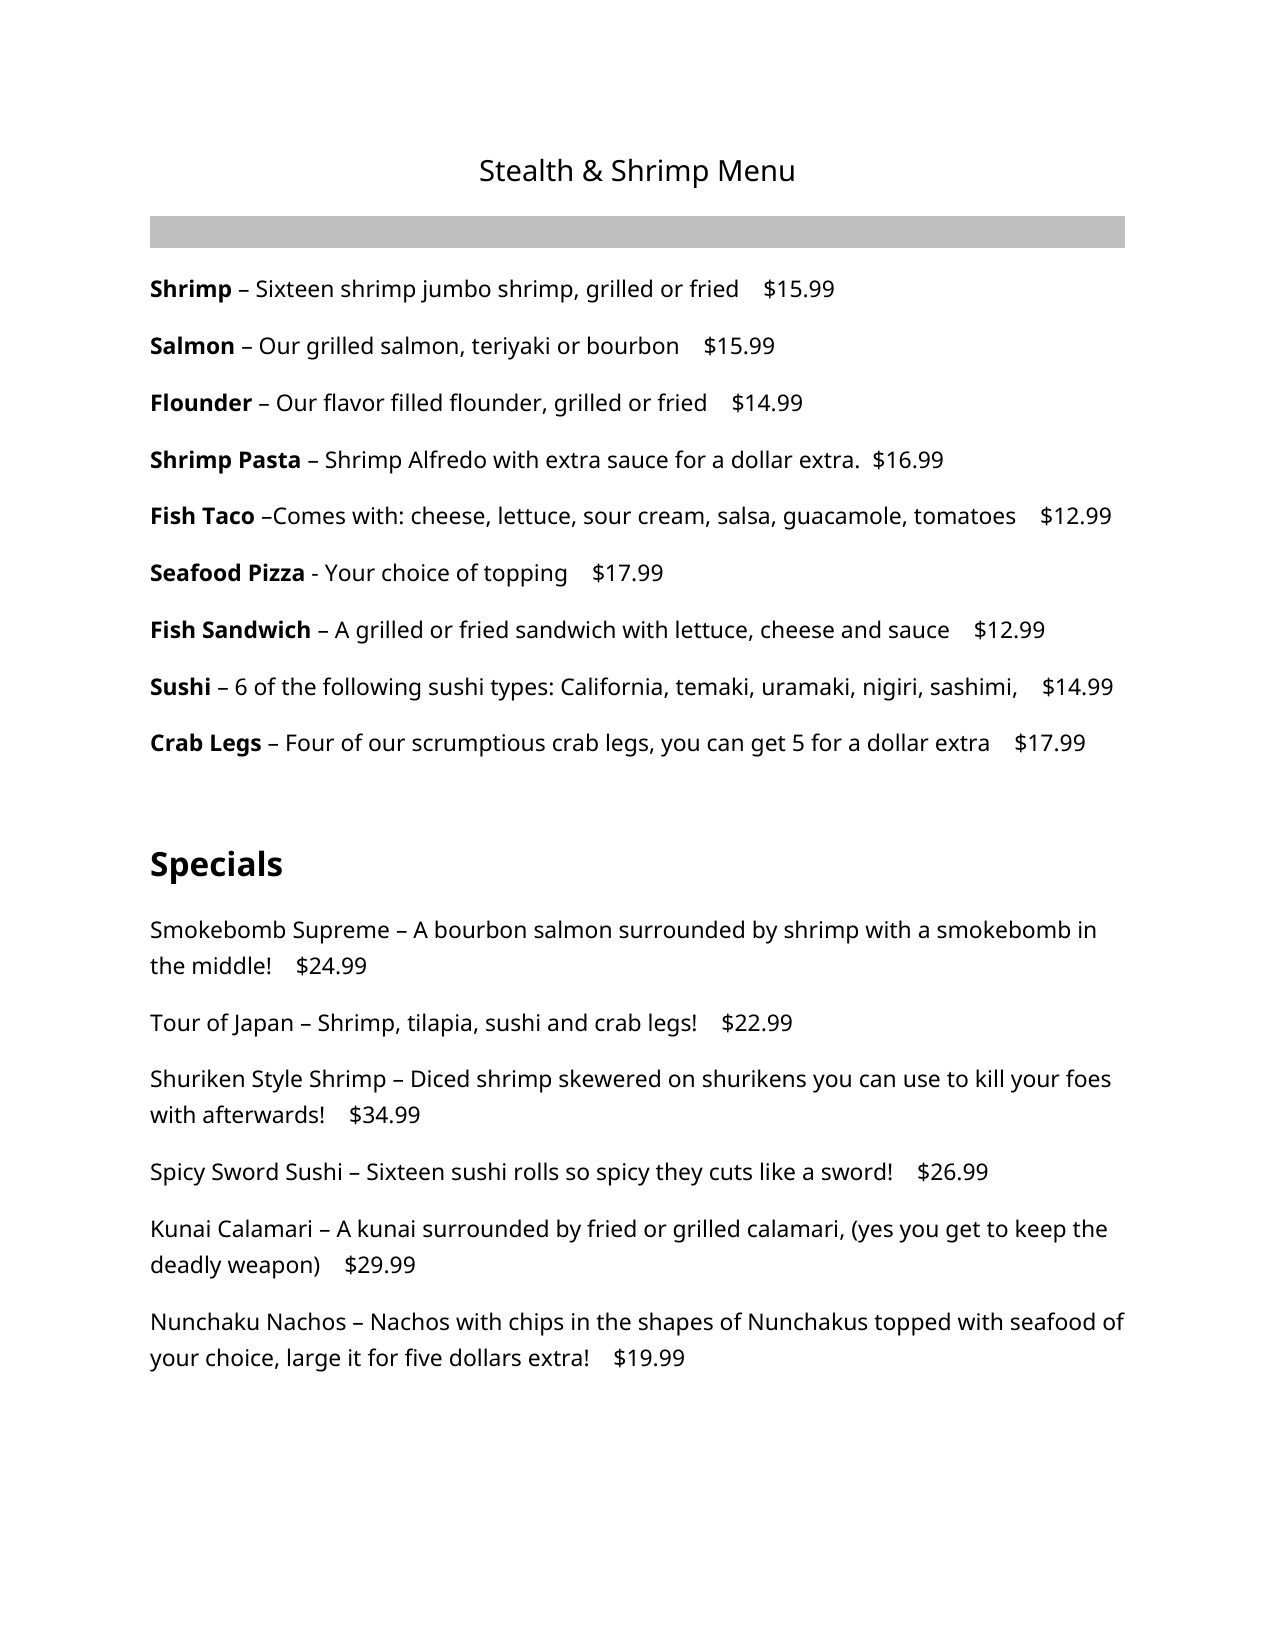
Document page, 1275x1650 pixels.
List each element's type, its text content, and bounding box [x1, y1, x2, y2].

text Tour of Japan – Shrimp, tilapia, sushi and crab legs! $22.99 [150, 1007, 1125, 1038]
text Shrimp – Sixteen shrimp jumbo shrimp, grilled or fried $15.99 [150, 273, 1125, 304]
text Stealth & Shrimp Menu [150, 150, 1125, 190]
text Crab Legs – Four of our scrumptious crab legs, you can get 5 for a dollar extra $17.99 [150, 727, 1125, 759]
text Sushi – 6 of the following sushi types: California, temaki, uramaki, nigiri, sashimi, $14.99 [150, 671, 1125, 702]
text Fish Sandwich – A grilled or fried sandwich with lettuce, cheese and sauce $12.99 [150, 614, 1125, 645]
text Nunchaku Nachos – Nachos with chips in the shapes of Nunchakus topped with seafood of your choice, large it for five dollars extra! $19.99 [150, 1306, 1125, 1373]
text Shrimp Pasta – Shrimp Alfredo with extra sauce for a dollar extra. $16.99 [150, 443, 1125, 475]
text Flounder – Our flavor filled flounder, grilled or fried $14.99 [150, 387, 1125, 418]
text Kunai Calamari – A kunai surrounded by fried or grilled calamari, (yes you get to keep the deadly weapon) $29.99 [150, 1213, 1125, 1280]
text Spicy Sword Sushi – Sixteen sushi rolls so spicy they cuts like a sword! $26.99 [150, 1156, 1125, 1187]
text Smokebomb Supreme – A bourbon salmon surrounded by shrimp with a smokebomb in the middle! $24.99 [150, 914, 1125, 981]
text Specials [150, 841, 1125, 886]
text Salmon – Our grilled salmon, teriyaki or bourbon $15.99 [150, 330, 1125, 361]
text Shuriken Style Shrimp – Diced shrimp skewered on shurikens you can use to kill your foes with afterwards! $34.99 [150, 1063, 1125, 1131]
text Fish Taco –Comes with: cheese, lettuce, sour cream, salsa, guacamole, tomatoes $12.99 [150, 500, 1125, 532]
text Seafood Pizza - Your choice of topping $17.99 [150, 557, 1125, 588]
